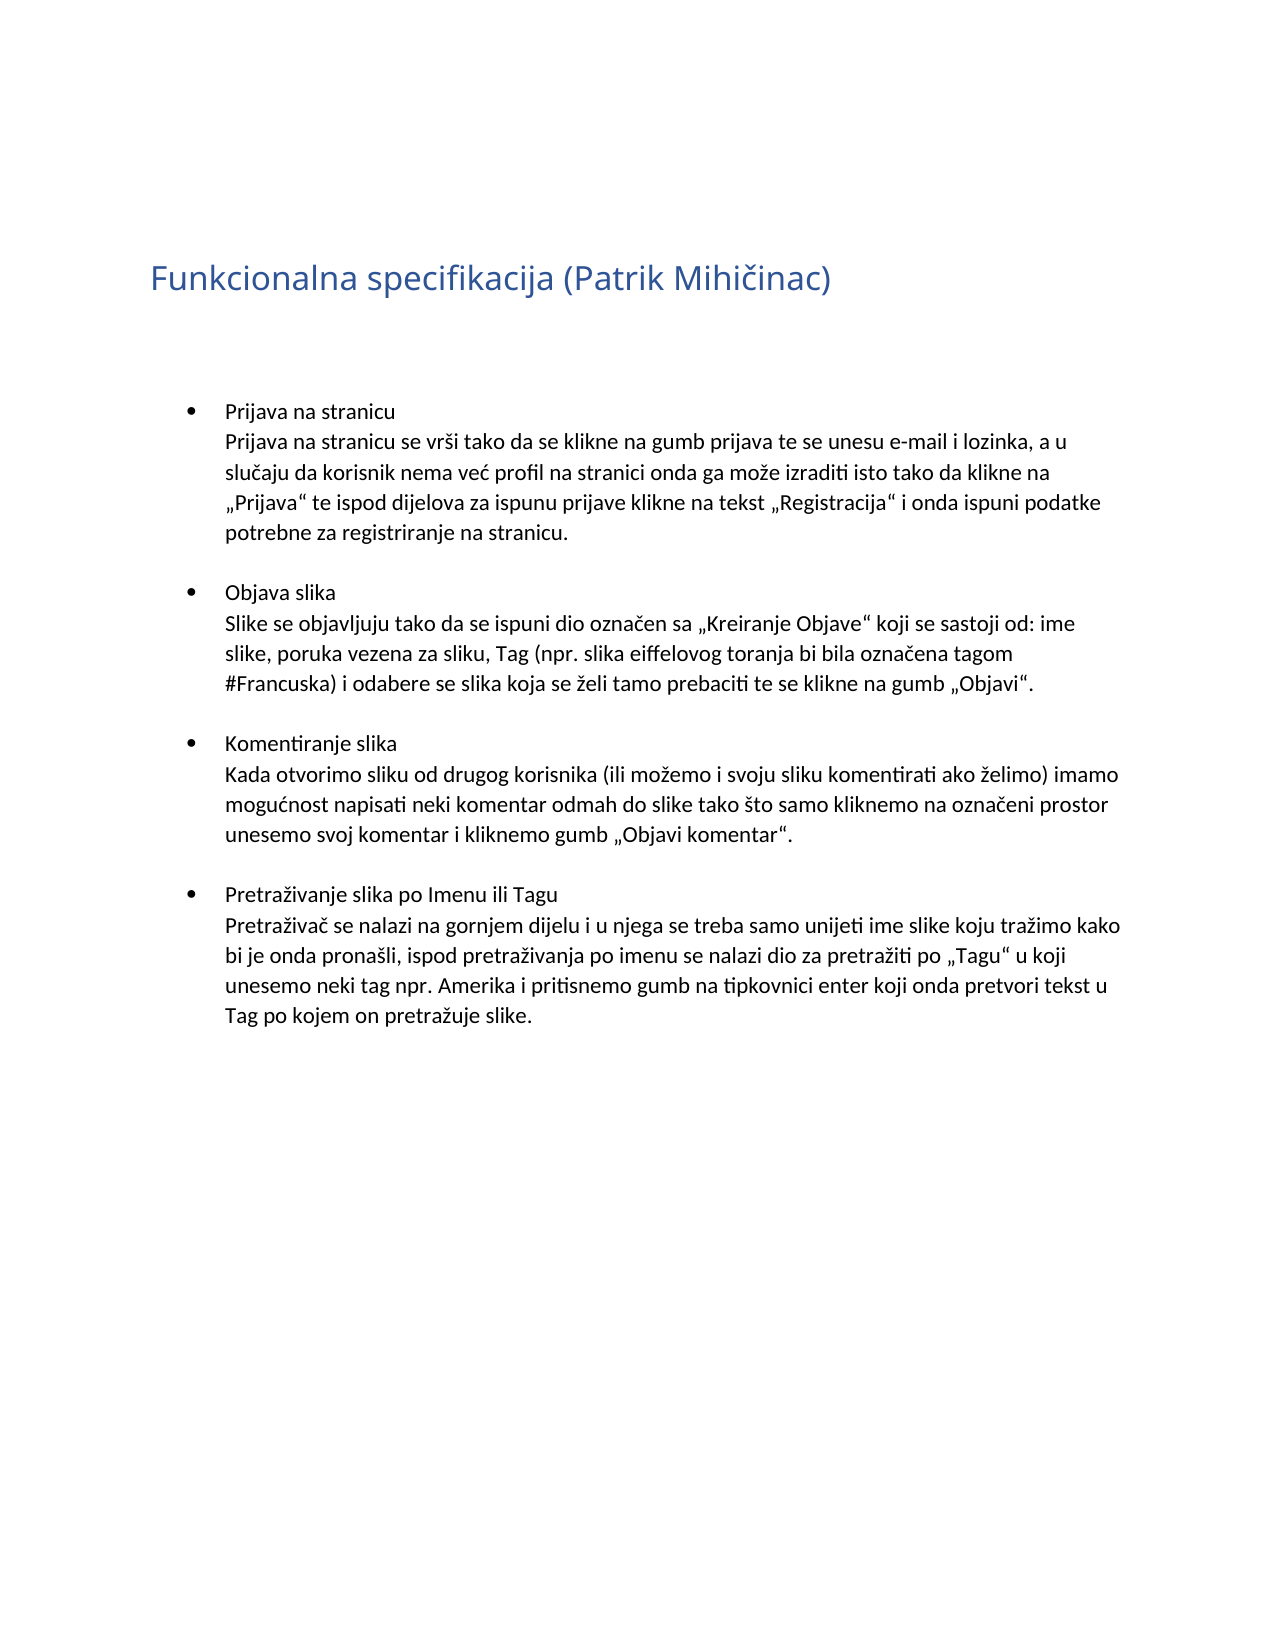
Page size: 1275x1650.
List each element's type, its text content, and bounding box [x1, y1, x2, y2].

list Prijava na stranicu [187, 397, 1125, 425]
list Objava slika [187, 578, 1125, 606]
list Slike se objavljuju tako da se ispuni dio označen sa „Kreiranje Objave“ koji se sastoji od: ime slike, poruka vezena za sliku, Tag (npr. slika eiffelovog toranja bi bila označena tagom #Francuska) i odabere se slika koja se želi tamo prebaciti te se klikne na gumb „Objavi“. [225, 609, 1125, 697]
subtitle Funkcionalna specifikacija (Patrik Mihičinac) [150, 254, 1125, 300]
list Pretraživač se nalazi na gornjem dijelu i u njega se treba samo unijeti ime slike koju tražimo kako bi je onda pronašli, ispod pretraživanja po imenu se nalazi dio za pretražiti po „Tagu“ u koji unesemo neki tag npr. Amerika i pritisnemo gumb na tipkovnici enter koji onda pretvori tekst u Tag po kojem on pretražuje slike. [225, 911, 1125, 1029]
list Kada otvorimo sliku od drugog korisnika (ili možemo i svoju sliku komentirati ako želimo) imamo mogućnost napisati neki komentar odmah do slike tako što samo kliknemo na označeni prostor unesemo svoj komentar i kliknemo gumb „Objavi komentar“. [225, 760, 1125, 848]
list Komentiranje slika [187, 729, 1125, 757]
list Pretraživanje slika po Imenu ili Tagu [187, 881, 1125, 908]
